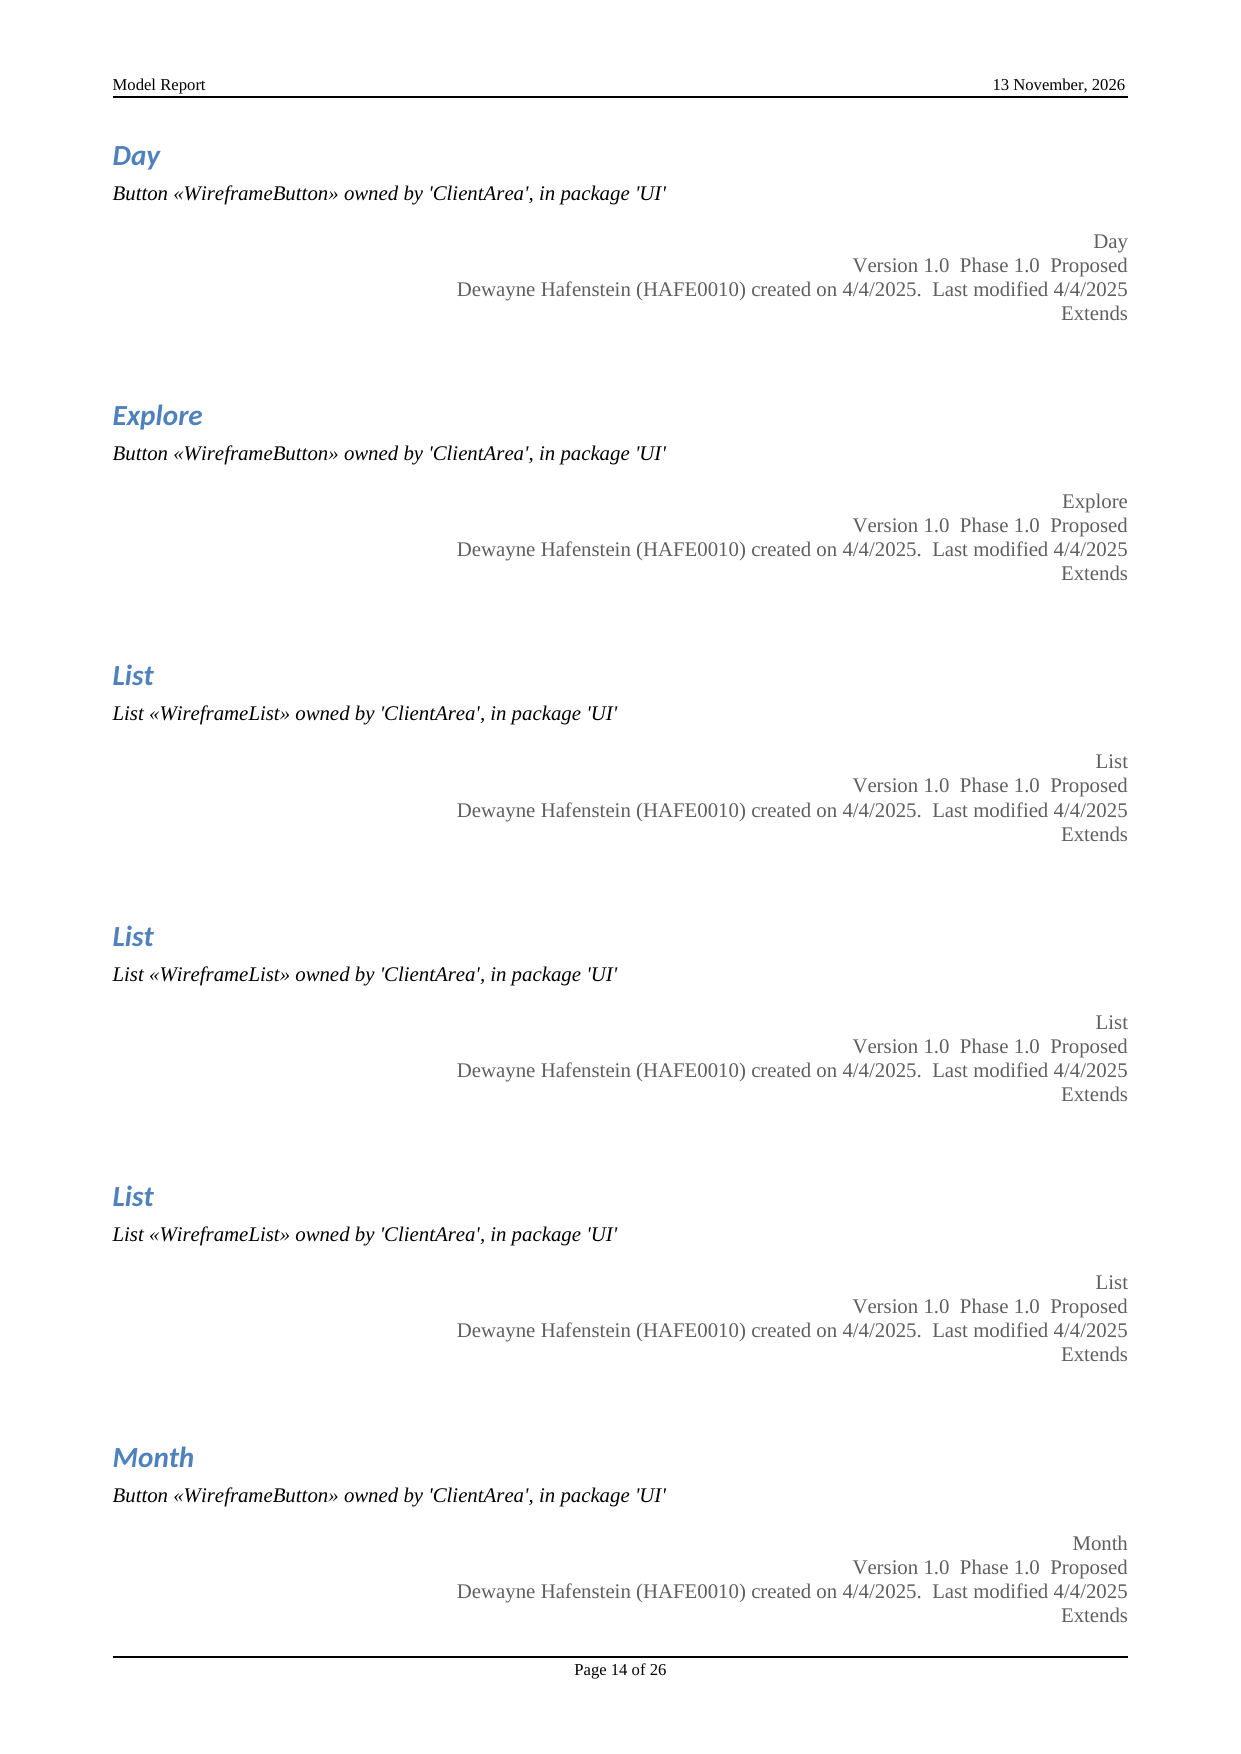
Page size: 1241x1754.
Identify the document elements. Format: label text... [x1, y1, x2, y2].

text List «WireframeList» owned by 'ClientArea', in package 'UI' [112, 701, 1128, 725]
text Version 1.0 Phase 1.0 Proposed [112, 1034, 1128, 1058]
text Extends [112, 1082, 1128, 1106]
text Extends [112, 822, 1128, 846]
subtitle Month [112, 1439, 1128, 1474]
subtitle Explore [112, 397, 1128, 433]
text Extends [112, 561, 1128, 585]
text List «WireframeList» owned by 'ClientArea', in package 'UI' [112, 1222, 1128, 1246]
text List [112, 1010, 1128, 1034]
text Version 1.0 Phase 1.0 Proposed [112, 1555, 1128, 1579]
subtitle Day [112, 137, 1128, 172]
text Month [112, 1531, 1128, 1555]
text Extends [112, 1603, 1128, 1627]
text Version 1.0 Phase 1.0 Proposed [112, 1294, 1128, 1318]
text Version 1.0 Phase 1.0 Proposed [112, 253, 1128, 277]
text Dewayne Hafenstein (HAFE0010) created on 4/4/2025. Last modified 4/4/2025 [112, 797, 1128, 822]
text List [112, 1270, 1128, 1294]
text Explore [112, 489, 1128, 513]
text Extends [112, 1342, 1128, 1366]
text Version 1.0 Phase 1.0 Proposed [112, 773, 1128, 797]
text Dewayne Hafenstein (HAFE0010) created on 4/4/2025. Last modified 4/4/2025 [112, 537, 1128, 561]
subtitle List [112, 918, 1128, 953]
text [112, 1579, 1128, 1603]
subtitle List [112, 1178, 1128, 1214]
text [112, 1483, 1128, 1507]
text List [112, 749, 1128, 773]
text Dewayne Hafenstein (HAFE0010) created on 4/4/2025. Last modified 4/4/2025 [112, 1318, 1128, 1342]
text Day [112, 228, 1128, 253]
subtitle List [112, 657, 1128, 693]
text Extends [112, 301, 1128, 325]
text Version 1.0 Phase 1.0 Proposed [112, 513, 1128, 537]
text List «WireframeList» owned by 'ClientArea', in package 'UI' [112, 962, 1128, 986]
text Dewayne Hafenstein (HAFE0010) created on 4/4/2025. Last modified 4/4/2025 [112, 1058, 1128, 1082]
text Button «WireframeButton» owned by 'ClientArea', in package 'UI' [112, 441, 1128, 465]
text Button «WireframeButton» owned by 'ClientArea', in package 'UI' [112, 181, 1128, 204]
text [112, 277, 1128, 301]
